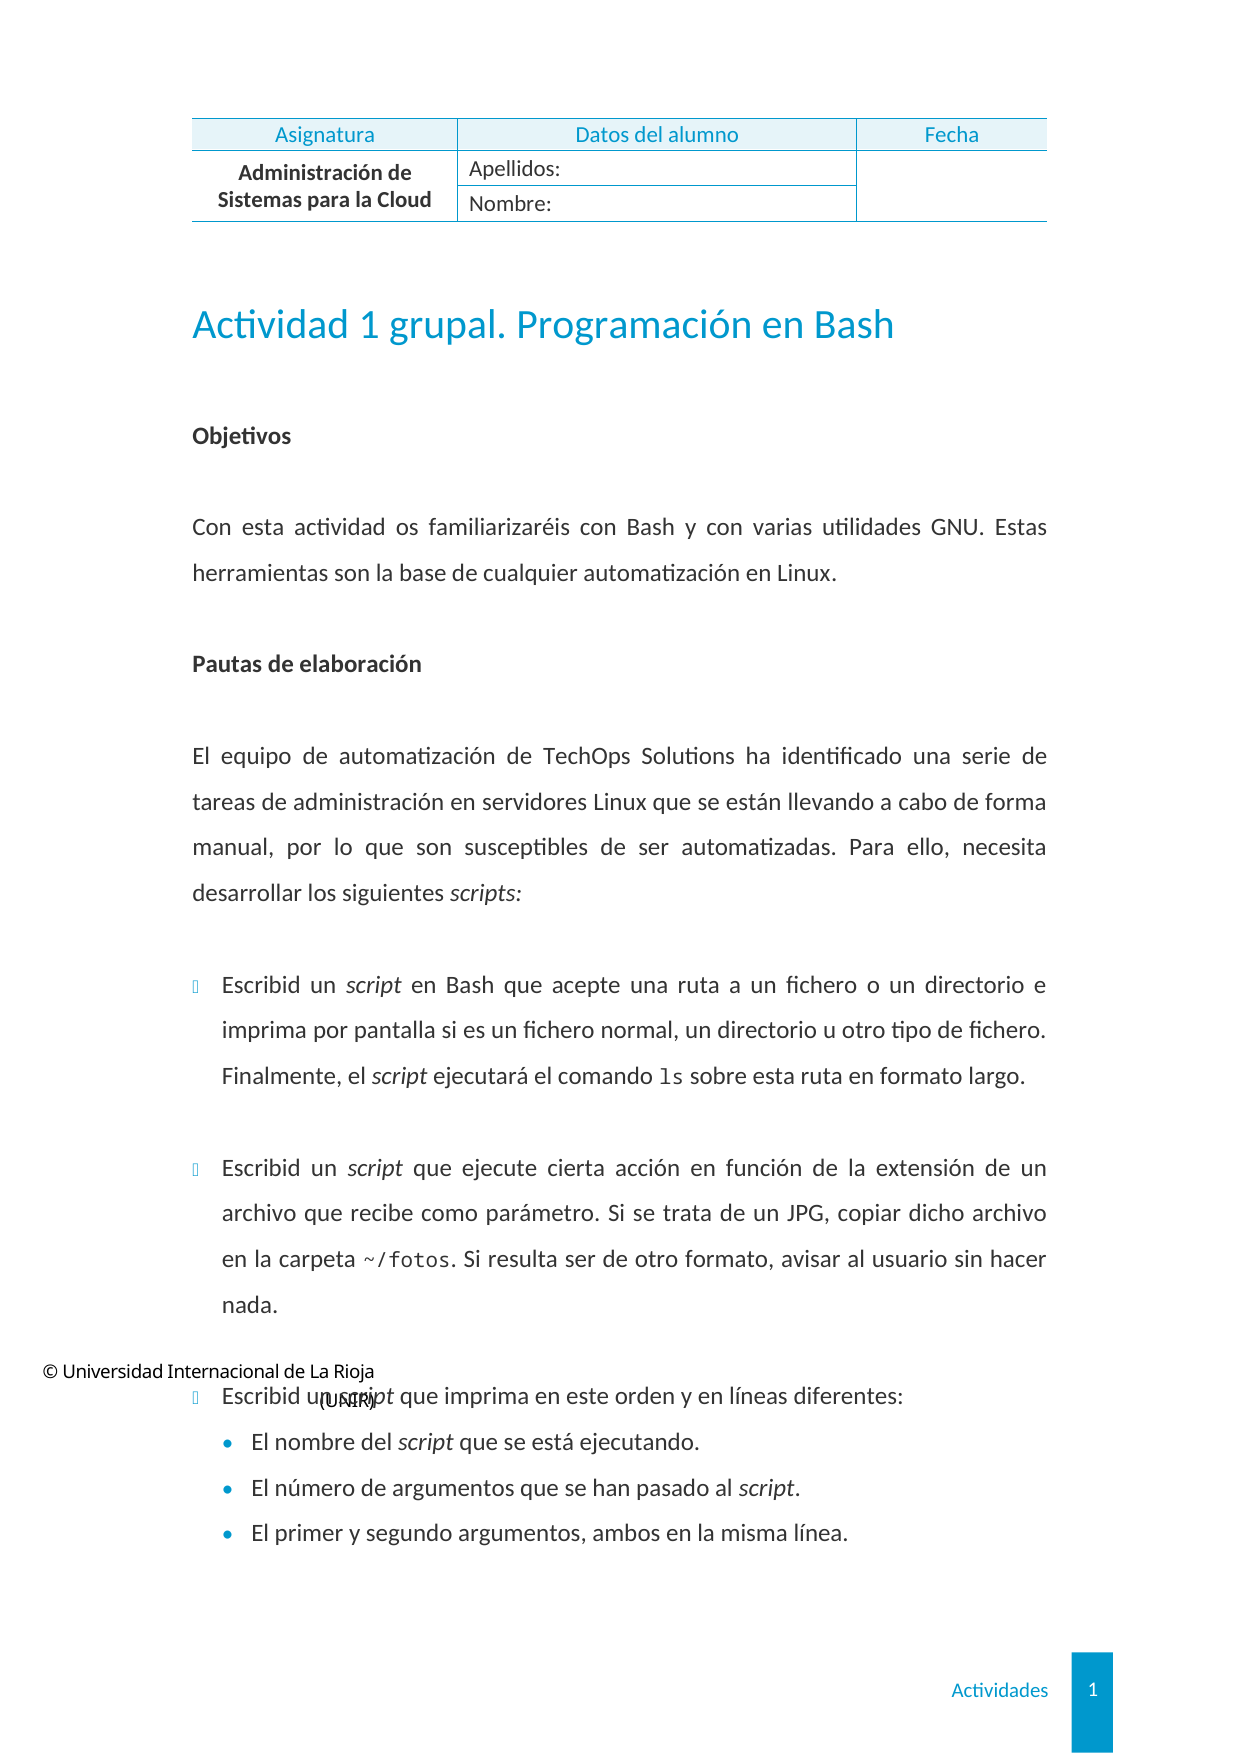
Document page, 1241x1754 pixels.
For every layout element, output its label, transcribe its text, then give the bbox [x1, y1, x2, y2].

list El primer y segundo argumentos, ambos en la misma línea. [222, 1517, 1048, 1548]
text Pautas de elaboración [192, 649, 1048, 679]
text Objetivos [192, 420, 1048, 451]
list El nombre del script que se está ejecutando. [222, 1426, 1048, 1457]
list Escribid un script que ejecute cierta acción en función de la extensión de un archivo que recibe como parámetro. Si se trata de un JPG, copiar dicho archivo en la carpeta ~/fotos. Si resulta ser de otro formato, avisar al usuario sin hacer nada. [192, 1152, 1048, 1319]
list Escribid un script que imprima en este orden y en líneas diferentes: [192, 1380, 1048, 1411]
text Actividad 1 grupal. Programación en Bash [192, 298, 1048, 349]
text Con esta actividad os familiarizaréis con Bash y con varias utilidades GNU. Estas herramientas son la base de cualquier automatización en Linux. [192, 511, 1048, 588]
list Escribid un script en Bash que acepte una ruta a un fichero o un directorio e imprima por pantalla si es un fichero normal, un directorio u otro tipo de fichero. Finalmente, el script ejecutará el comando ls sobre esta ruta en formato largo. [192, 969, 1048, 1091]
text El equipo de automatización de TechOps Solutions ha identificado una serie de tareas de administración en servidores Linux que se están llevando a cabo de forma manual, por lo que son susceptibles de ser automatizadas. Para ello, necesita desarrollar los siguientes scripts: [192, 740, 1048, 908]
list El número de argumentos que se han pasado al script. [222, 1472, 1048, 1502]
